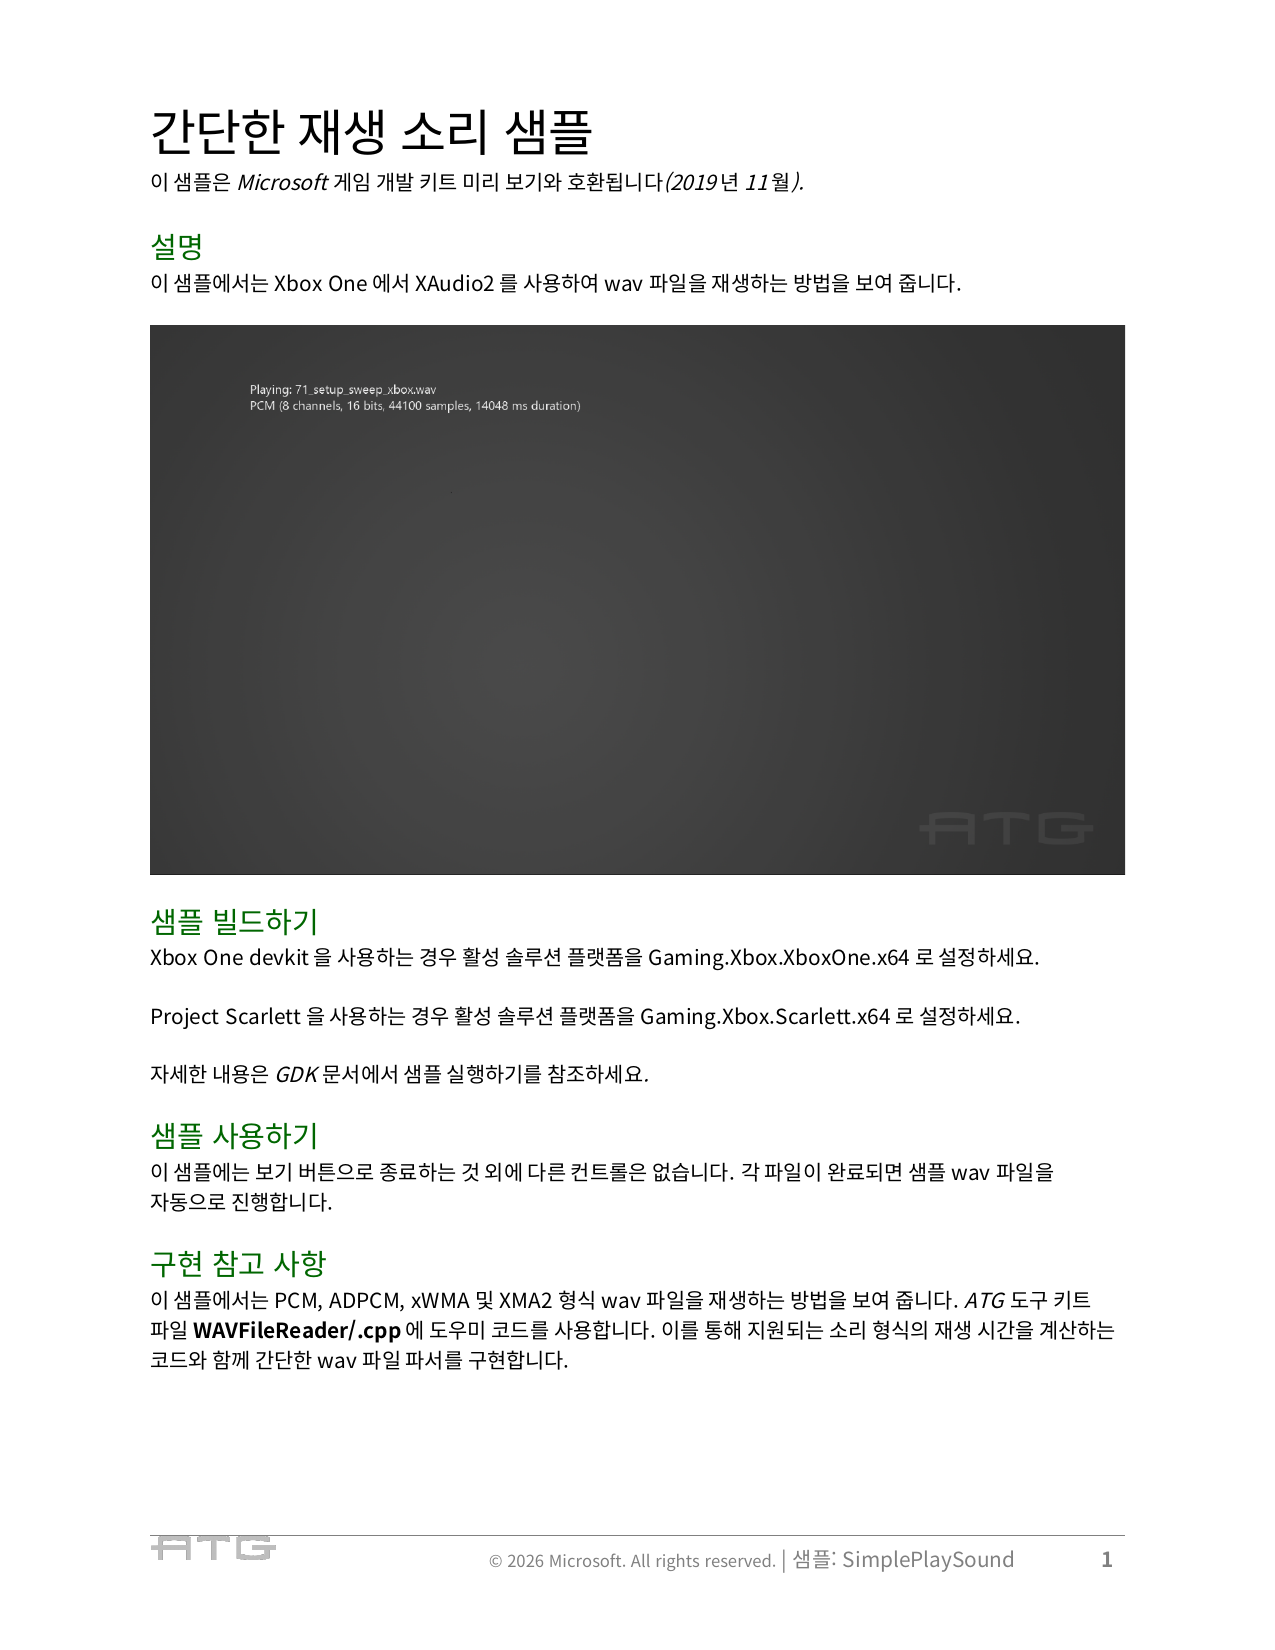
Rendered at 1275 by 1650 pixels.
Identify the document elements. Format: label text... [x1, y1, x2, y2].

text Xbox One devkit을 사용하는 경우 활성 솔루션 플랫폼을 Gaming.Xbox.XboxOne.x64로 설정하세요. [150, 941, 1125, 972]
text Project Scarlett을 사용하는 경우 활성 솔루션 플랫폼을 Gaming.Xbox.Scarlett.x64로 설정하세요. [150, 1000, 1125, 1030]
subtitle 샘플 빌드하기 [150, 899, 1125, 941]
picture [151, 1536, 276, 1560]
text 이 샘플에는 보기 버튼으로 종료하는 것 외에 다른 컨트롤은 없습니다. 각 파일이 완료되면 샘플 wav 파일을 자동으로 진행합니다. [150, 1156, 1125, 1217]
text 이 샘플에서는 PCM, ADPCM, xWMA 및 XMA2 형식 wav 파일을 재생하는 방법을 보여 줍니다. ATG 도구 키트 파일 WAVFileReader/.cpp에 도우미 코드를 사용합니다. 이를 통해 지원되는 소리 형식의 재생 시간을 계산하는 코드와 함께 간단한 wav 파일 파서를 구현합니다. [150, 1284, 1125, 1374]
text 자세한 내용은 GDK 문서에서 샘플 실행하기를 참조하세요. [150, 1059, 1125, 1089]
subtitle 구현 참고 사항 [150, 1242, 1125, 1284]
title 간단한 재생 소리 샘플 [150, 94, 1125, 166]
subtitle 샘플 사용하기 [150, 1114, 1125, 1156]
text 이 샘플은 Microsoft 게임 개발 키트 미리 보기와 호환됩니다(2019년 11월). [150, 166, 1125, 196]
picture [150, 325, 1125, 875]
text 이 샘플에서는 Xbox One에서 XAudio2를 사용하여 wav 파일을 재생하는 방법을 보여 줍니다. [150, 267, 1125, 297]
subtitle 설명 [150, 225, 1125, 267]
